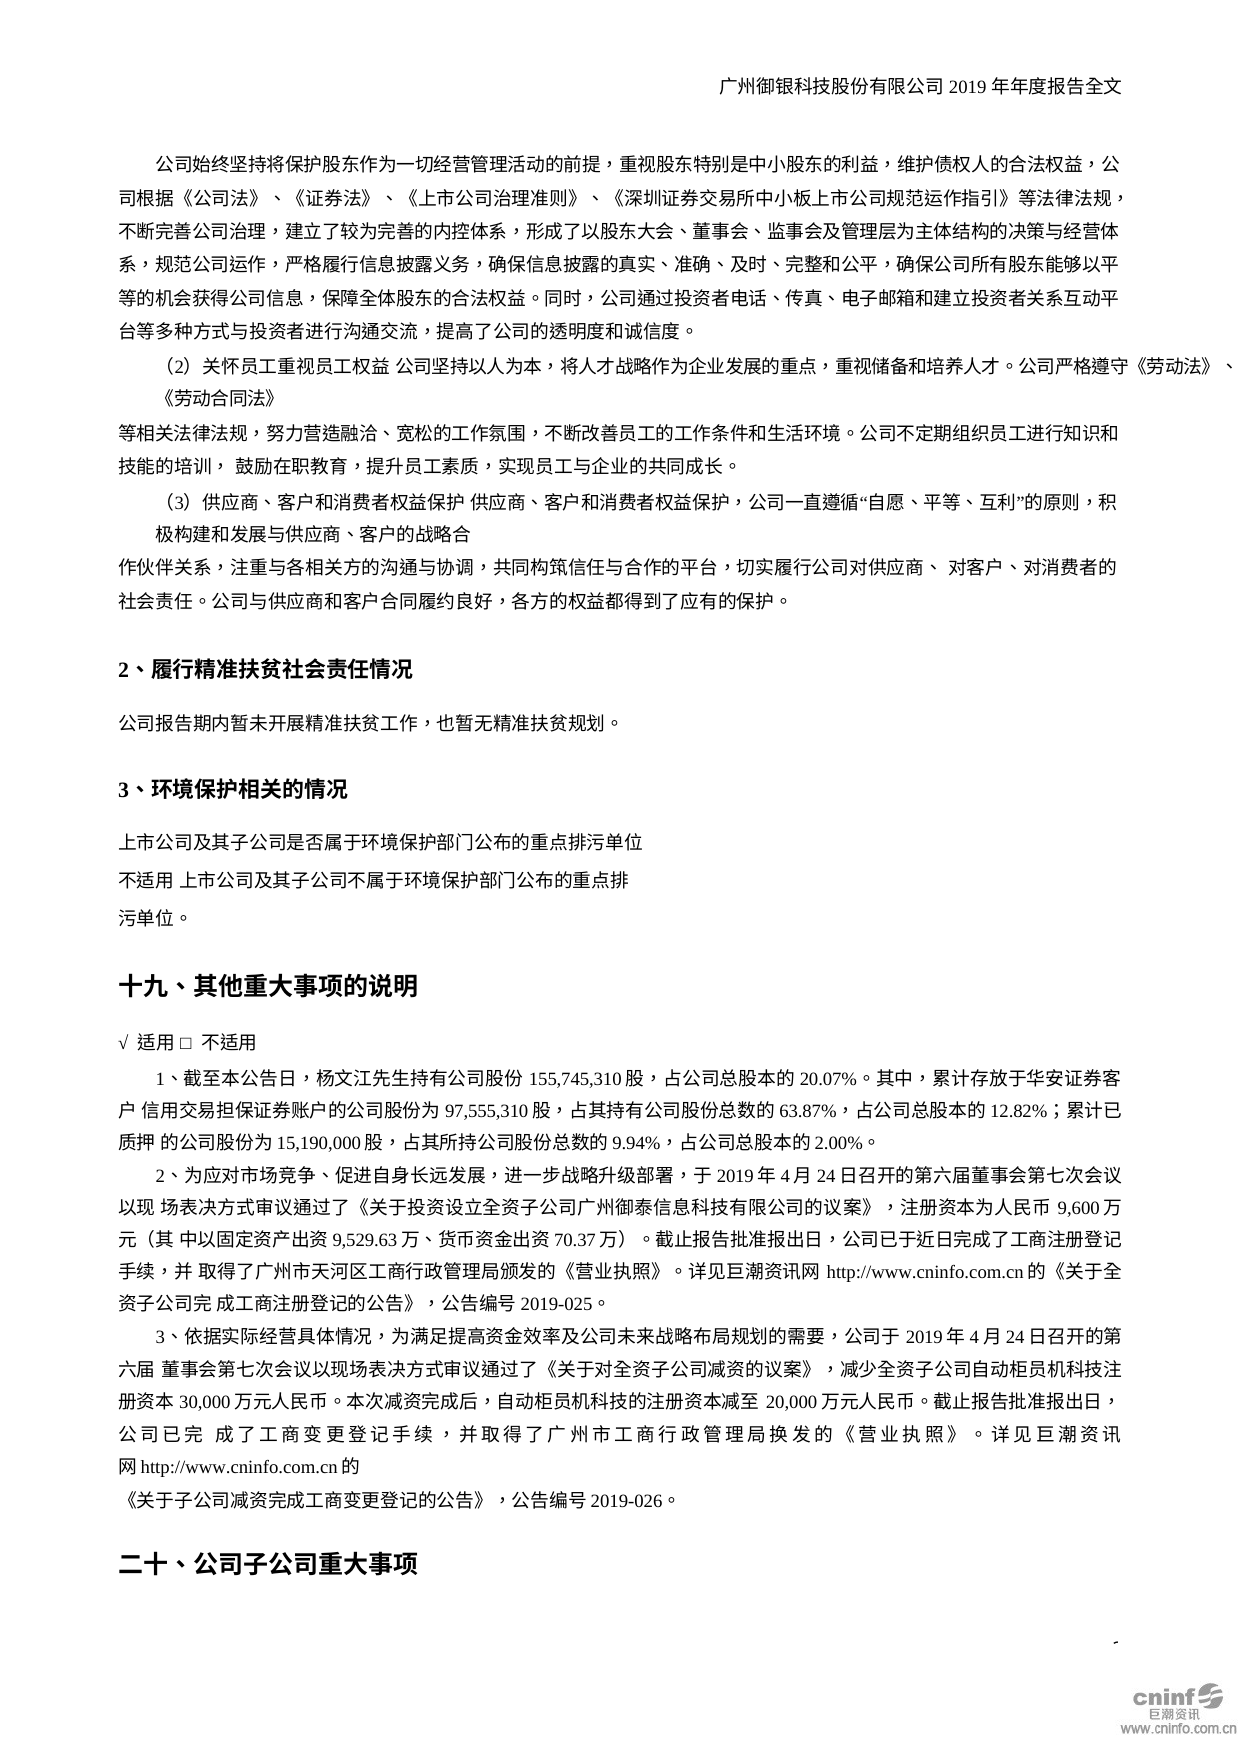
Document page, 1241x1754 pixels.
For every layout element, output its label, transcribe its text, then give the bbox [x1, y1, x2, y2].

text 《关于子公司减资完成工商变更登记的公告》，公告编号2019-026。 [118, 1487, 1122, 1513]
subtitle 2、履行精准扶贫社会责任情况 [118, 654, 1122, 684]
text 等相关法律法规，努力营造融洽、宽松的工作氛围，不断改善员工的工作条件和生活环境。公司不定期组织员工进行知识和 技能的培训， 鼓励在职教育，提升员工素质，实现员工与企业的共同成长。 [118, 420, 1124, 479]
subtitle 3、环境保护相关的情况 [118, 774, 1122, 803]
text √ 适用 □ 不适用 [118, 1029, 1122, 1055]
text 公司始终坚持将保护股东作为一切经营管理活动的前提，重视股东特别是中小股东的利益，维护债权人的合法权益，公 司根据《公司法》、《证券法》、《上市公司治理准则》、《深圳证券交易所中小板上市公司规范运作指引》等法律法规， 不断完善公司治理，建立了较为完善的内控体系，形成了以股东大会、董事会、监事会及管理层为主体结构的决策与经营体 系，规范公司运作，严格履行信息披露义务，确保信息披露的真实、准确、及时、完整和公平，确保公司所有股东能够以平 等的机会获得公司信息，保障全体股东的合法权益。同时，公司通过投资者电话、传真、电子邮箱和建立投资者关系互动平 台等多种方式与投资者进行沟通交流，提高了公司的透明度和诚信度。 [118, 151, 1132, 344]
text 2、为应对市场竞争、促进自身长远发展，进一步战略升级部署，于2019年4月24日召开的第六届董事会第七次会议以现 场表决方式审议通过了《关于投资设立全资子公司广州御泰信息科技有限公司的议案》，注册资本为人民币9,600万元（其 中以固定资产出资9,529.63万、货币资金出资70.37万）。截止报告批准报出日，公司已于近日完成了工商注册登记手续，并 取得了广州市天河区工商行政管理局颁发的《营业执照》。详见巨潮资讯网http://www.cninfo.com.cn的《关于全资子公司完 成工商注册登记的公告》，公告编号2019-025。 [118, 1163, 1122, 1316]
subtitle 二十、公司子公司重大事项 [118, 1547, 1122, 1581]
text 1、截至本公告日，杨文江先生持有公司股份155,745,310股，占公司总股本的20.07%。其中，累计存放于华安证券客户 信用交易担保证券账户的公司股份为97,555,310股，占其持有公司股份总数的63.87%，占公司总股本的12.82%；累计已质押 的公司股份为15,190,000股，占其所持公司股份总数的9.94%，占公司总股本的2.00%。 [118, 1066, 1122, 1155]
text （2）关怀员工重视员工权益 公司坚持以人为本，将人才战略作为企业发展的重点，重视储备和培养人才。公司严格遵守《劳动法》、《劳动合同法》 [156, 353, 1240, 411]
text 公司报告期内暂未开展精准扶贫工作，也暂无精准扶贫规划。 [118, 710, 1122, 735]
text 上市公司及其子公司是否属于环境保护部门公布的重点排污单位 不适用 上市公司及其子公司不属于环境保护部门公布的重点排污单位。 [118, 829, 645, 931]
text 3、依据实际经营具体情况，为满足提高资金效率及公司未来战略布局规划的需要，公司于2019年4月24日召开的第六届 董事会第七次会议以现场表决方式审议通过了《关于对全资子公司减资的议案》，减少全资子公司自动柜员机科技注册资本 30,000万元人民币。本次减资完成后，自动柜员机科技的注册资本减至20,000万元人民币。截止报告批准报出日，公司已完 成了工商变更登记手续，并取得了广州市工商行政管理局换发的《营业执照》。详见巨潮资讯网http://www.cninfo.com.cn的 [118, 1323, 1123, 1479]
subtitle 十九、其他重大事项的说明 [118, 969, 1122, 1003]
text （3）供应商、客户和消费者权益保护 供应商、客户和消费者权益保护，公司一直遵循“自愿、平等、互利”的原则，积极构建和发展与供应商、客户的战略合 [156, 489, 1122, 546]
picture [1115, 1680, 1240, 1737]
text 作伙伴关系，注重与各相关方的沟通与协调，共同构筑信任与合作的平台，切实履行公司对供应商、 对客户、对消费者的 社会责任。公司与供应商和客户合同履约良好，各方的权益都得到了应有的保护。 [118, 554, 1121, 613]
